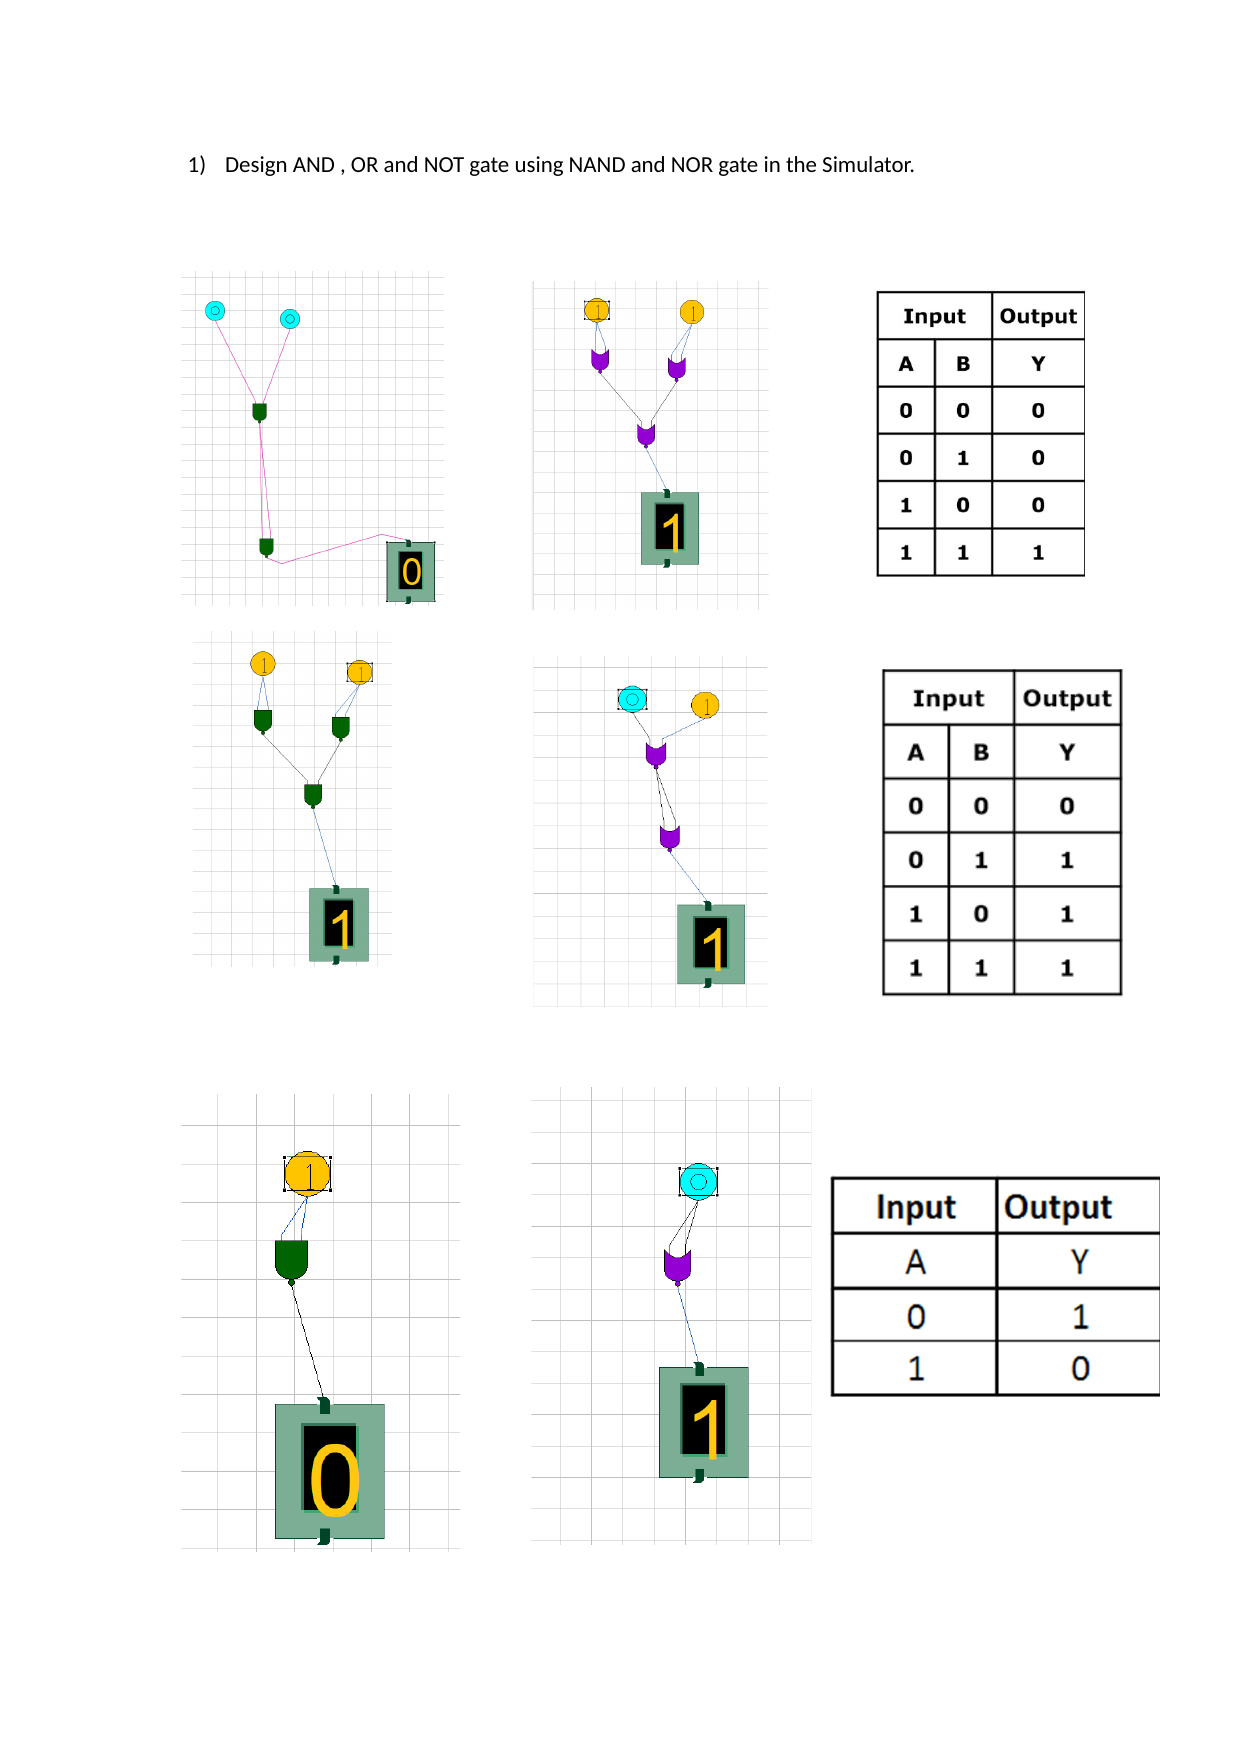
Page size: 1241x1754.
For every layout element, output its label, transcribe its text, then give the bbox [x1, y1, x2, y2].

picture [872, 668, 1128, 1005]
picture [181, 271, 444, 606]
picture [828, 1173, 1160, 1396]
picture [531, 281, 769, 609]
picture [531, 1087, 812, 1545]
list Design AND , OR and NOT gate using NAND and NOR gate in the Simulator. [187, 150, 1090, 178]
picture [872, 289, 1085, 574]
picture [192, 631, 393, 966]
picture [181, 1094, 461, 1552]
picture [533, 656, 771, 1011]
